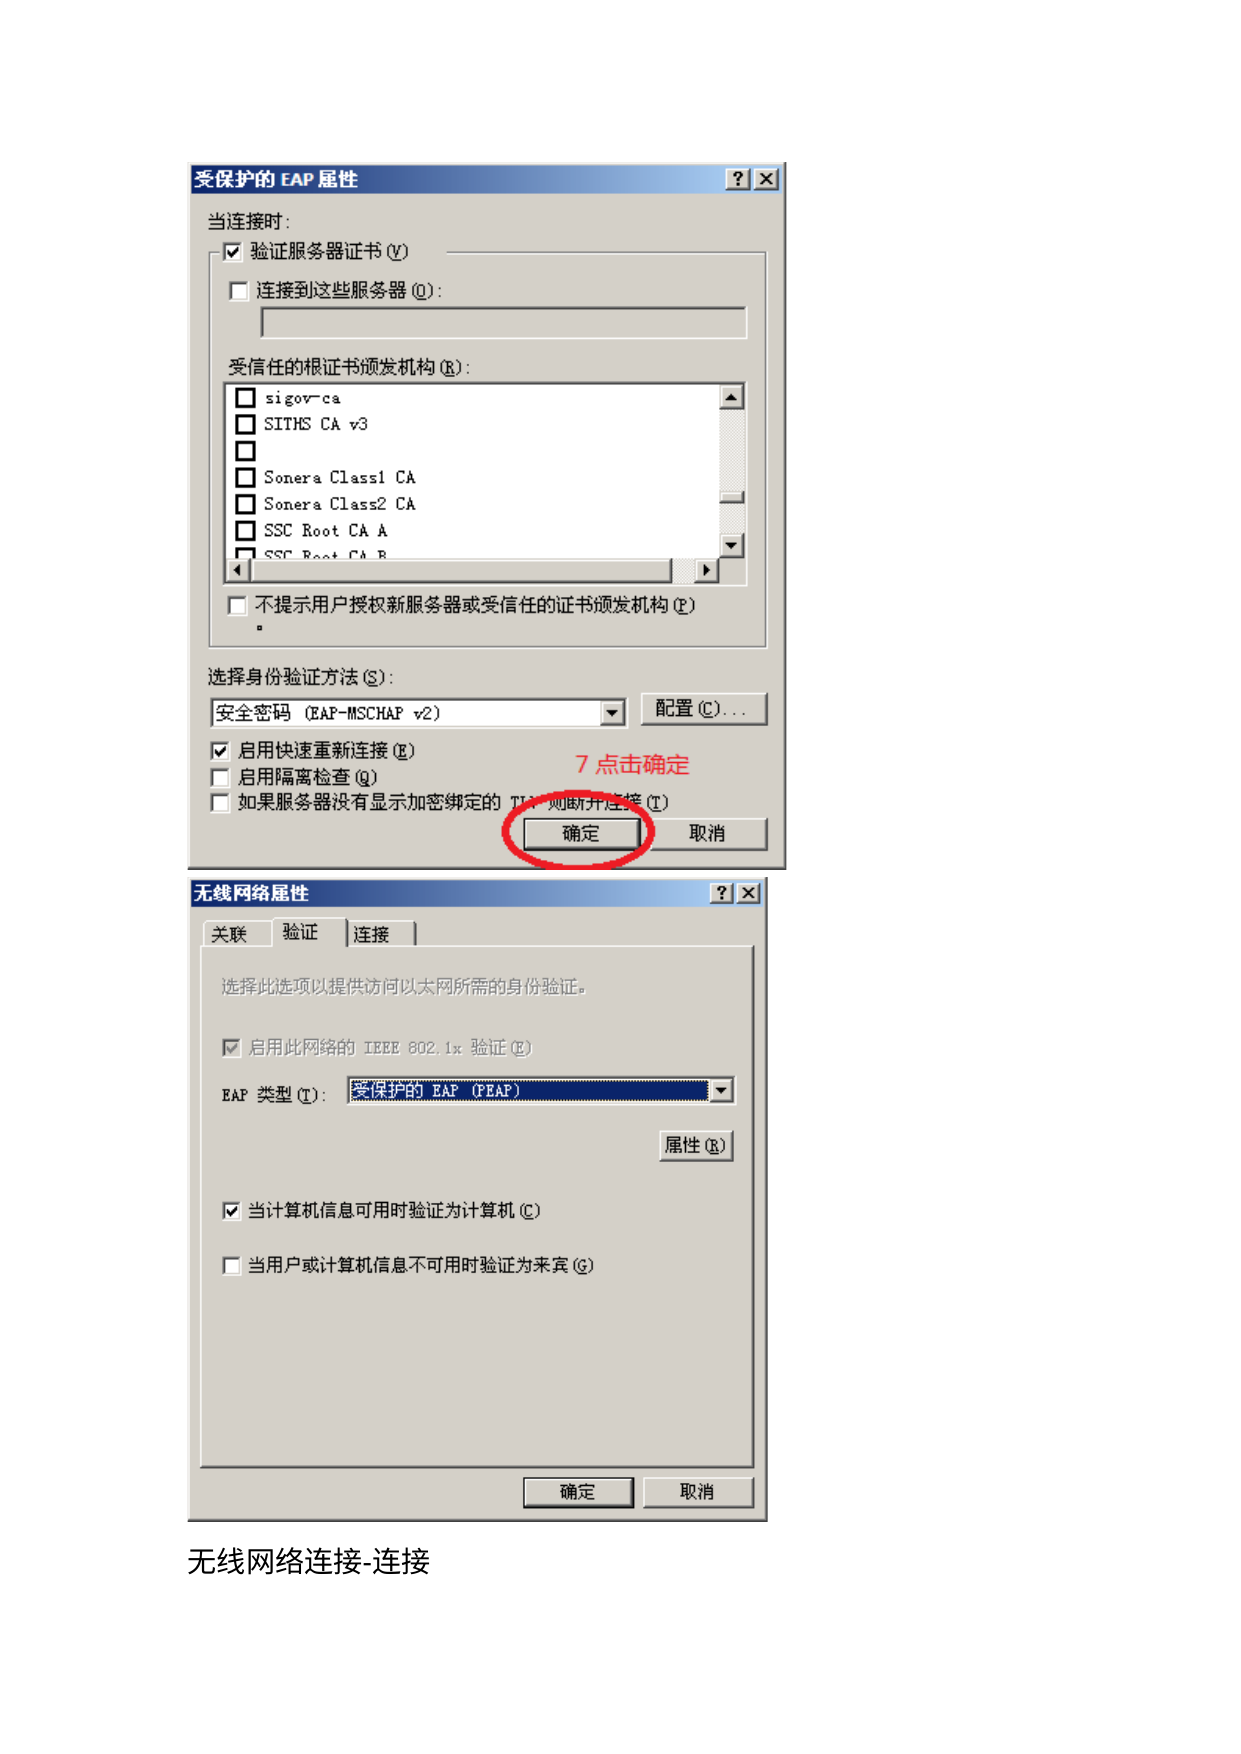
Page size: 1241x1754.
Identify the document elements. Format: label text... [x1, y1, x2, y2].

picture [187, 877, 768, 1522]
text 无线网络连接-连接 [187, 1527, 1053, 1592]
picture [187, 162, 787, 870]
